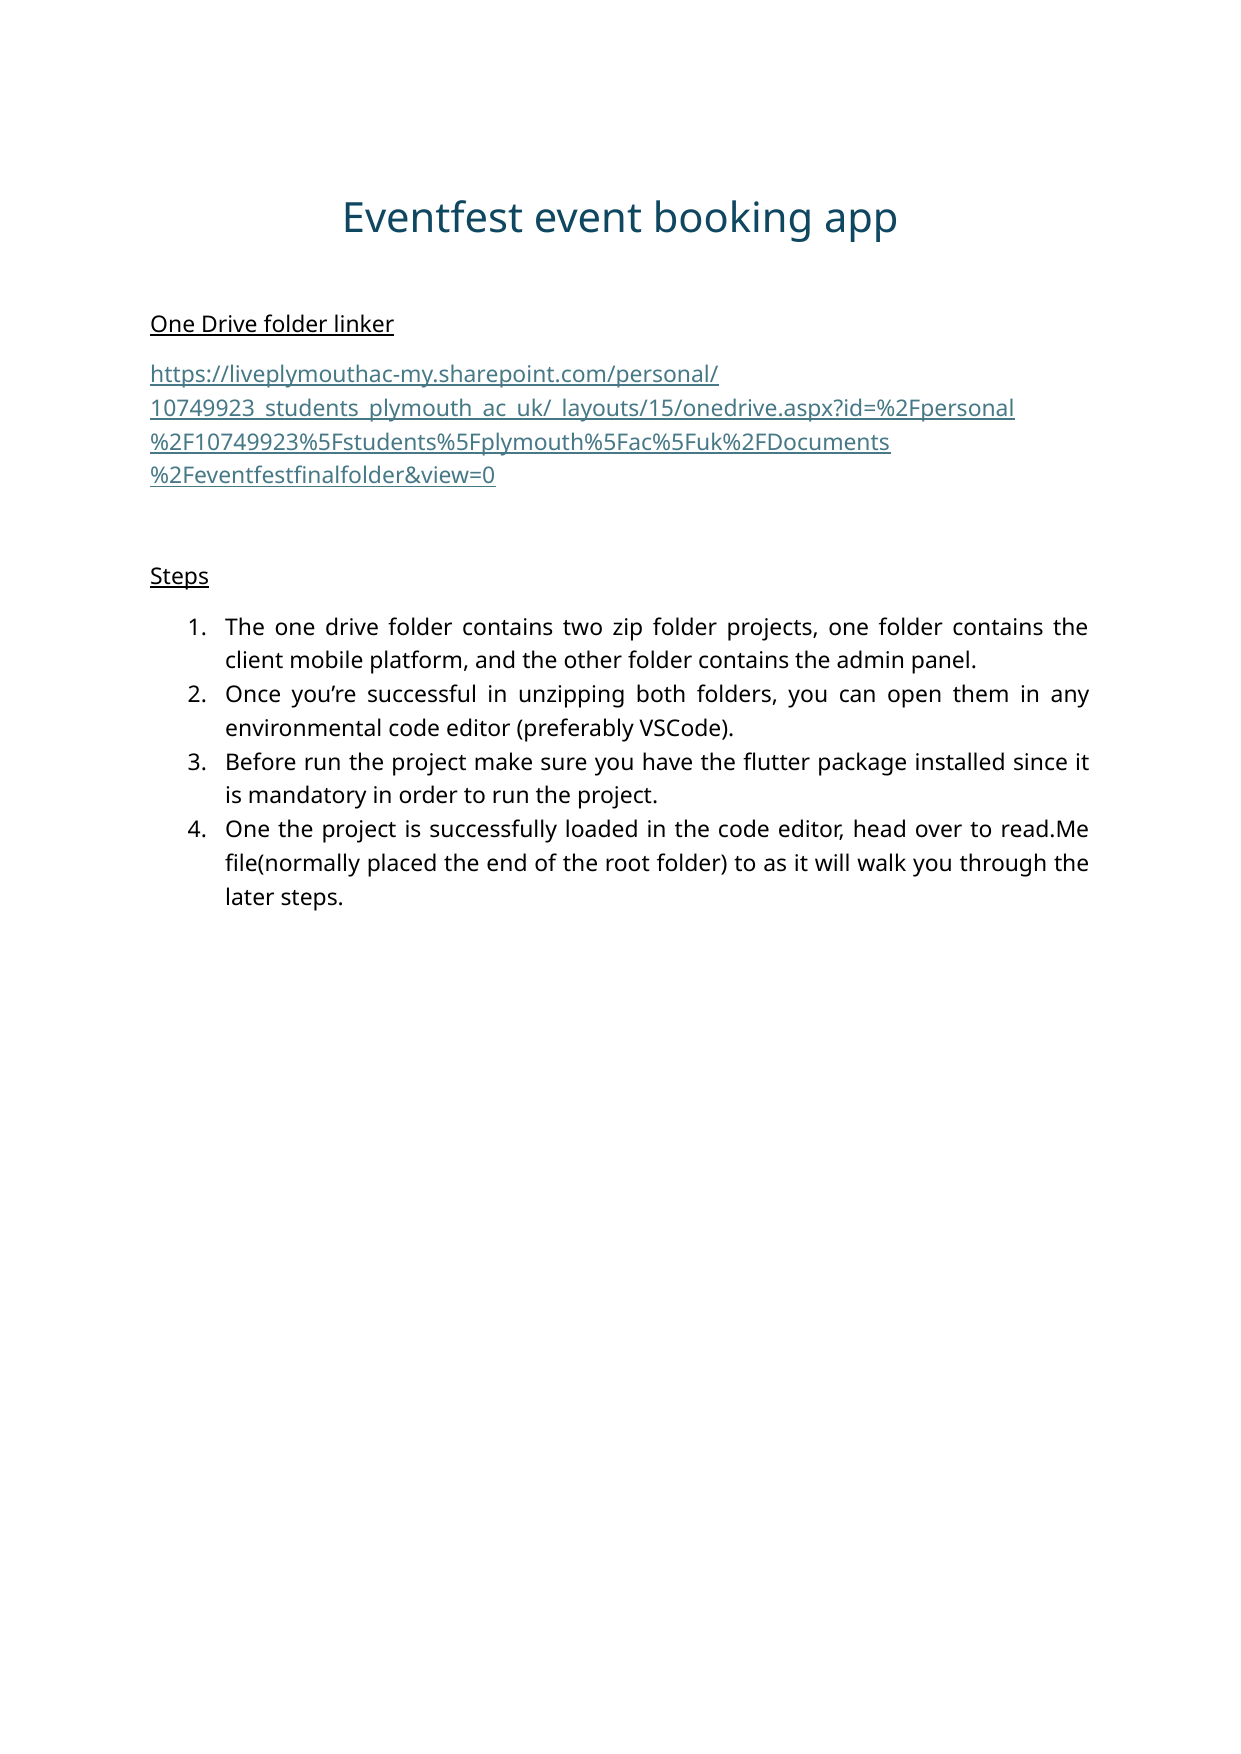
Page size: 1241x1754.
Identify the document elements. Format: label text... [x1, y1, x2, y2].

text Steps [150, 560, 1090, 591]
list The one drive folder contains two zip folder projects, one folder contains the client mobile platform, and the other folder contains the admin panel. [187, 610, 1090, 675]
text https://liveplymouthac-my.sharepoint.com/personal/10749923_students_plymouth_ac_uk/_layouts/15/onedrive.aspx?id=%2Fpersonal%2F10749923%5Fstudents%5Fplymouth%5Fac%5Fuk%2FDocuments%2Feventfestfinalfolder&view=0 [150, 358, 1090, 490]
list Before run the project make sure you have the flutter package installed since it is mandatory in order to run the project. [187, 745, 1090, 810]
list One the project is successfully loaded in the code editor, head over to read.Me file(normally placed the end of the root folder) to as it will walk you through the later steps. [187, 813, 1090, 912]
list Once you’re successful in unzipping both folders, you can open them in any environmental code editor (preferably VSCode). [187, 678, 1090, 743]
text One Drive folder linker [150, 307, 1090, 339]
subtitle Eventfest event booking app [150, 187, 1090, 244]
